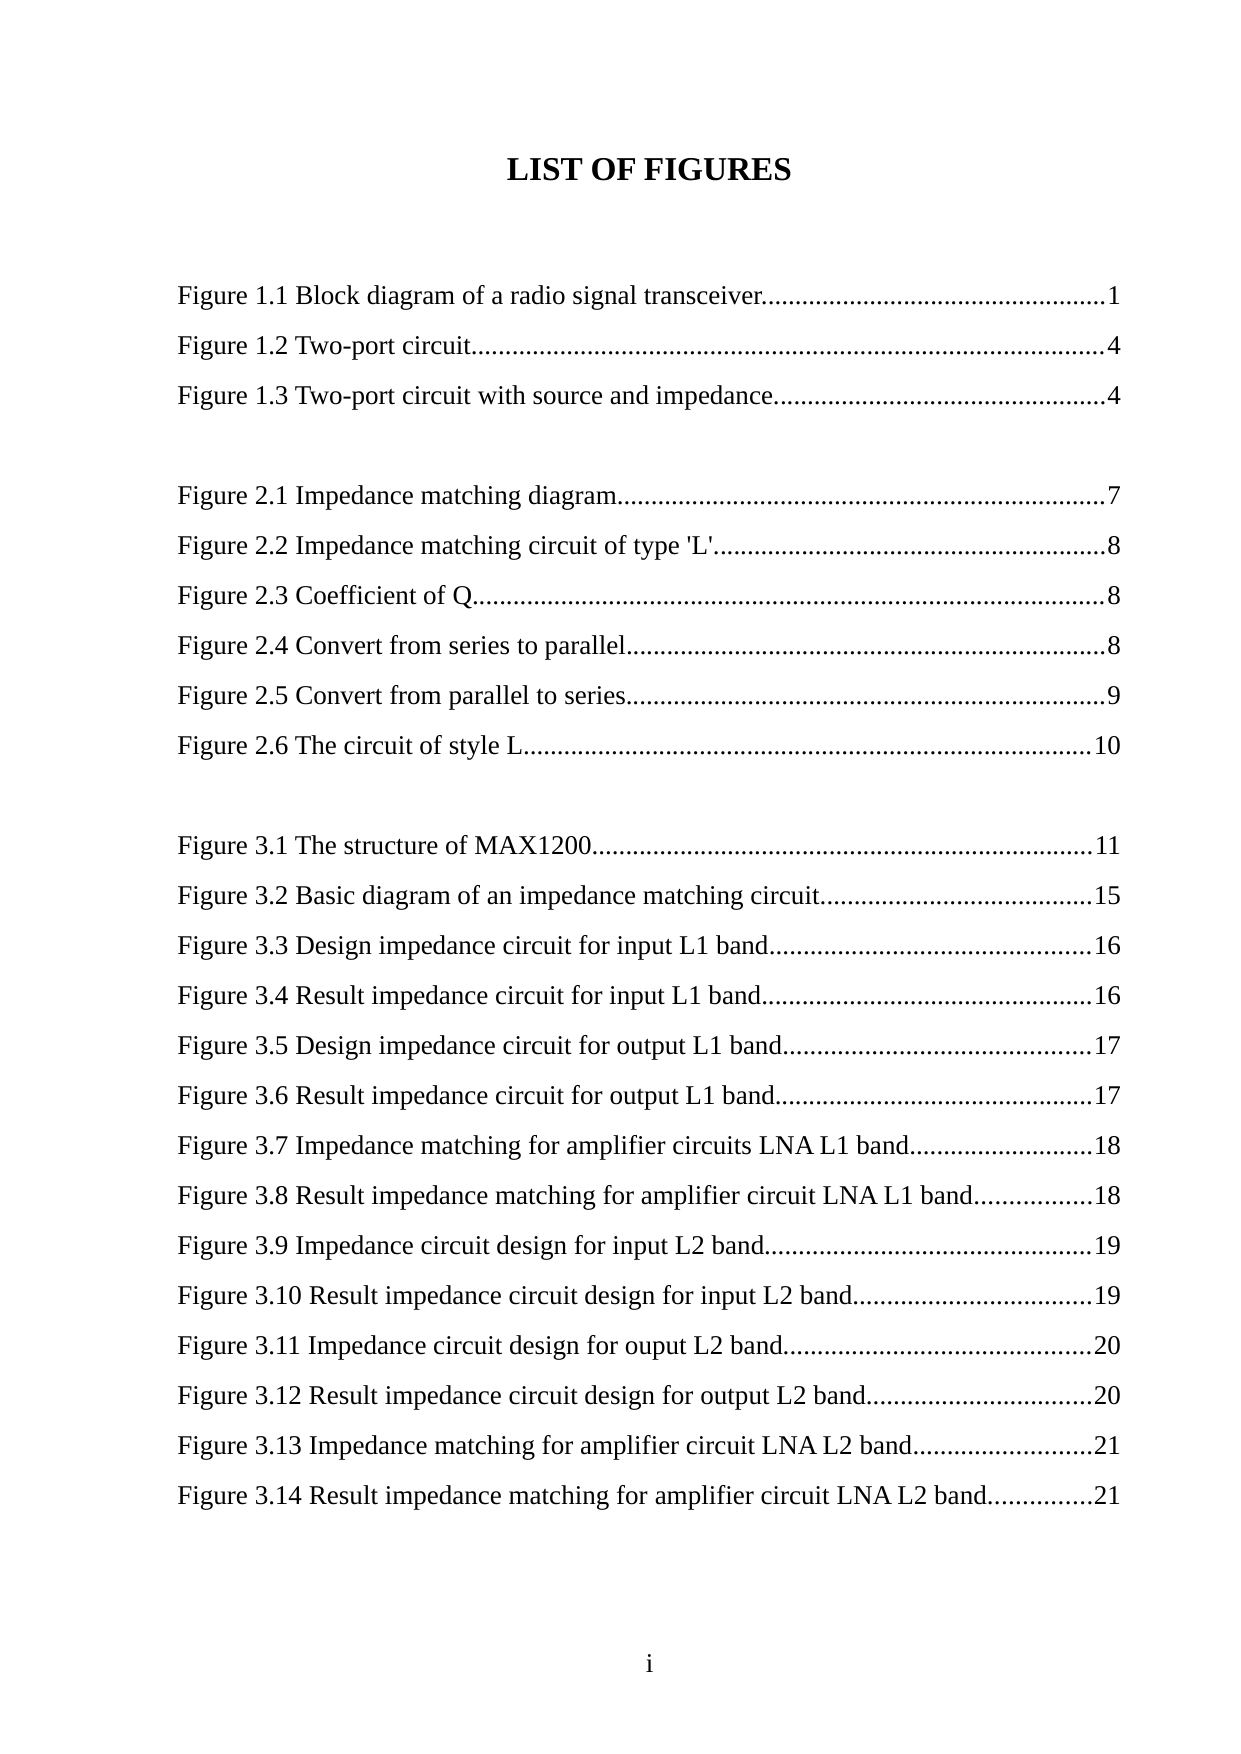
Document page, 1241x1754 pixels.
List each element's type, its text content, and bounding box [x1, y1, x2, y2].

text Figure 3.8 Result impedance matching for amplifier circuit LNA L1 band 18 [177, 1176, 1122, 1214]
text Figure 2.2 Impedance matching circuit of type 'L'. 8 [177, 526, 1122, 564]
text Figure 3.4 Result impedance circuit for input L1 band 16 [177, 976, 1122, 1014]
text Figure 1.2 Two-port circuit. 4 [177, 326, 1122, 364]
text Figure 3.12 Result impedance circuit design for output L2 band 20 [177, 1376, 1122, 1414]
text Figure 3.3 Design impedance circuit for input L1 band 16 [177, 926, 1122, 964]
text Figure 3.13 Impedance matching for amplifier circuit LNA L2 band 21 [177, 1426, 1122, 1464]
text Figure 3.2 Basic diagram of an impedance matching circuit. 15 [177, 876, 1122, 914]
text Figure 2.4 Convert from series to parallel 8 [177, 626, 1122, 664]
text Figure 3.7 Impedance matching for amplifier circuits LNA L1 band 18 [177, 1126, 1122, 1164]
text Figure 3.14 Result impedance matching for amplifier circuit LNA L2 band 21 [177, 1476, 1122, 1514]
text Figure 3.9 Impedance circuit design for input L2 band 19 [177, 1226, 1122, 1264]
text Figure 3.1 The structure of MAX1200 11 [177, 826, 1122, 864]
text Figure 3.11 Impedance circuit design for ouput L2 band 20 [177, 1326, 1122, 1364]
text Figure 3.5 Design impedance circuit for output L1 band 17 [177, 1026, 1122, 1064]
text Figure 3.10 Result impedance circuit design for input L2 band 19 [177, 1276, 1122, 1314]
text Figure 1.3 Two-port circuit with source and impedance. 4 [177, 376, 1122, 414]
text Figure 2.3 Coefficient of Q 8 [177, 576, 1122, 614]
text Figure 1.1 Block diagram of a radio signal transceiver. 1 [177, 276, 1122, 314]
text Figure 3.6 Result impedance circuit for output L1 band 17 [177, 1076, 1122, 1114]
text Figure 2.5 Convert from parallel to series 9 [177, 676, 1122, 714]
text Figure 2.6 The circuit of style L 10 [177, 726, 1122, 764]
text Figure 2.1 Impedance matching diagram 7 [177, 476, 1122, 514]
subtitle LIST OF FIGURES [177, 131, 1122, 206]
